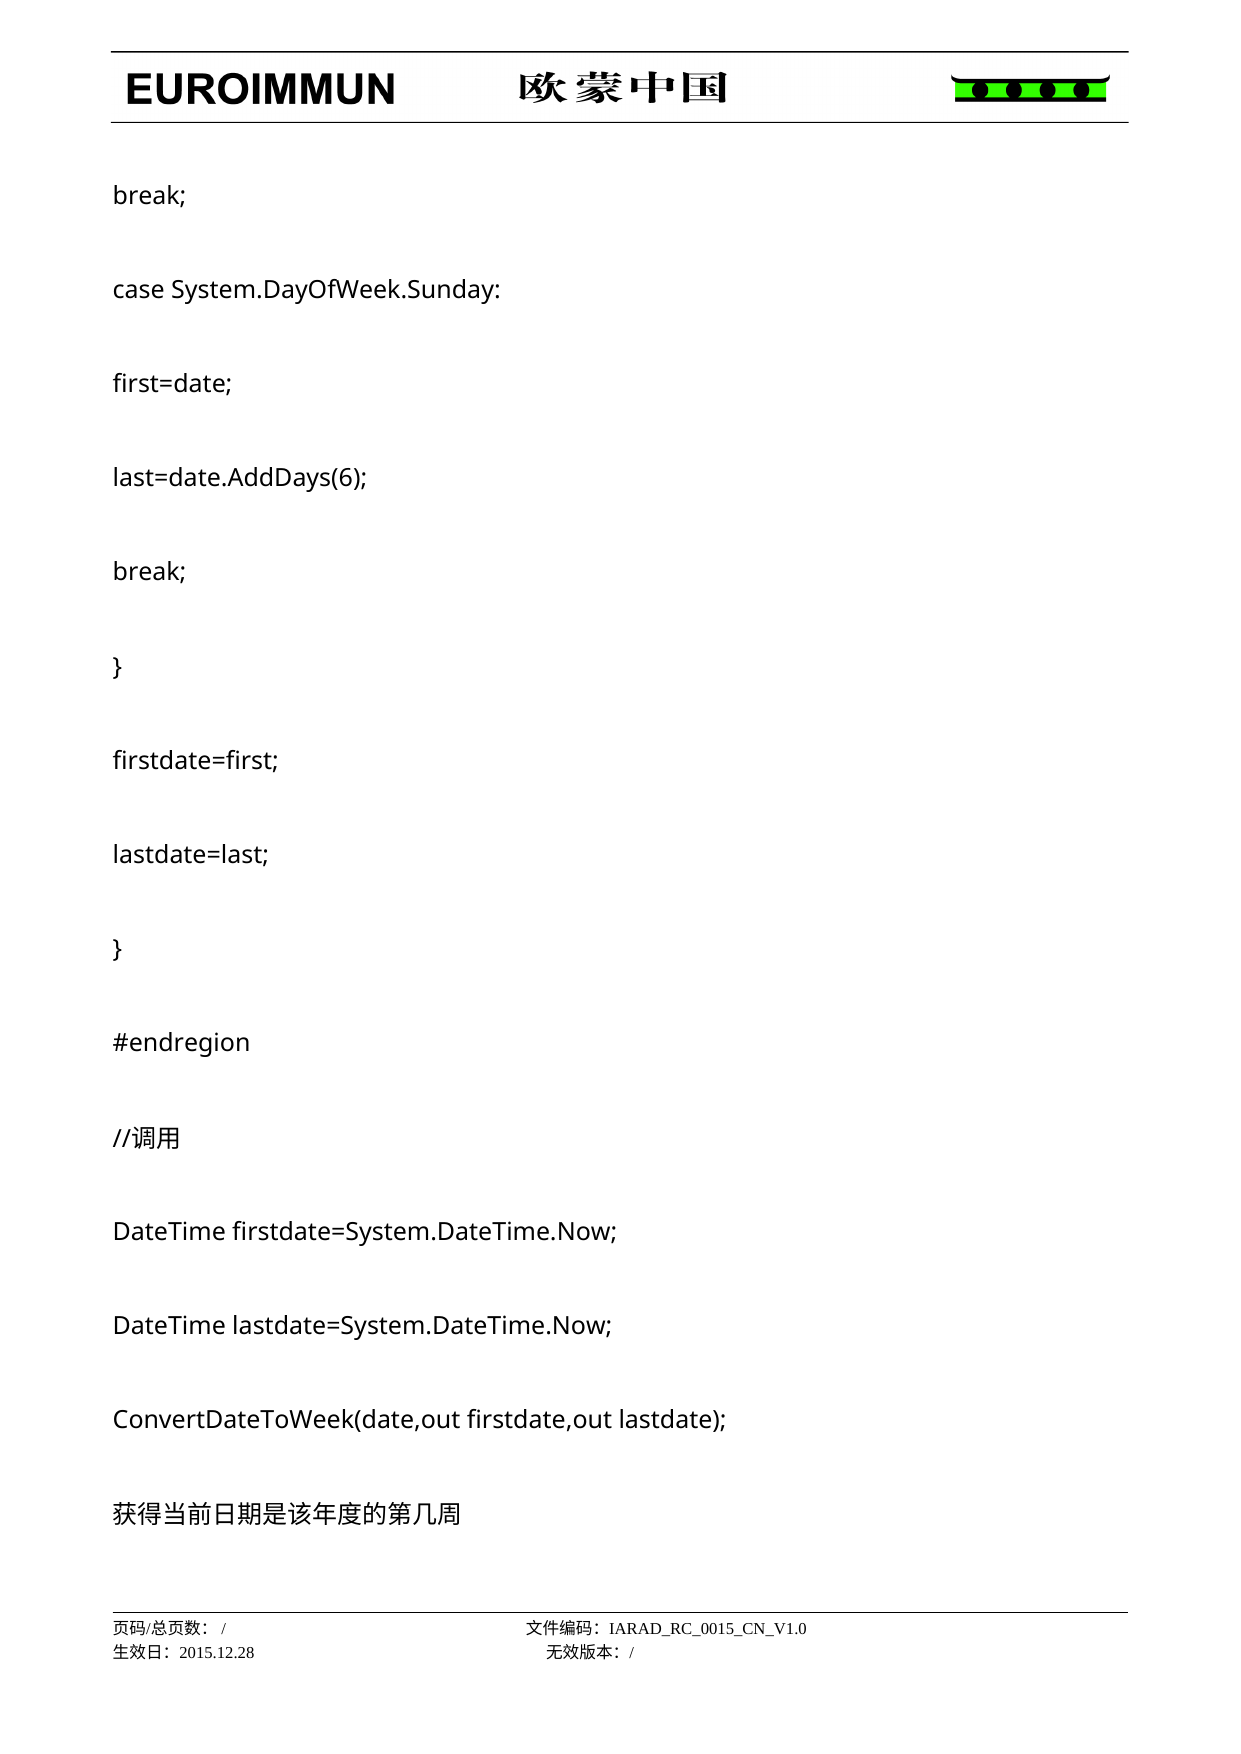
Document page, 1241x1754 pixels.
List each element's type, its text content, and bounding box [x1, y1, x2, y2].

text last=date.AddDays(6); [112, 444, 1128, 509]
text firstdate=first; [112, 727, 1128, 792]
text DateTime lastdate=System.DateTime.Now; [112, 1292, 1128, 1357]
text break; [112, 539, 1128, 604]
text //调用 [112, 1104, 1128, 1169]
text } [112, 633, 1128, 698]
text #endregion [112, 1009, 1128, 1074]
text DateTime firstdate=System.DateTime.Now; [112, 1198, 1128, 1263]
text case System.DayOfWeek.Sunday: [112, 256, 1128, 321]
text lastdate=last; [112, 821, 1128, 886]
picture [110, 51, 1129, 123]
text } [112, 915, 1128, 980]
text 获得当前日期是该年度的第几周 [112, 1480, 1128, 1545]
text ConvertDateToWeek(date,out firstdate,out lastdate); [112, 1386, 1128, 1451]
text first=date; [112, 350, 1128, 415]
text break; [112, 162, 1128, 227]
